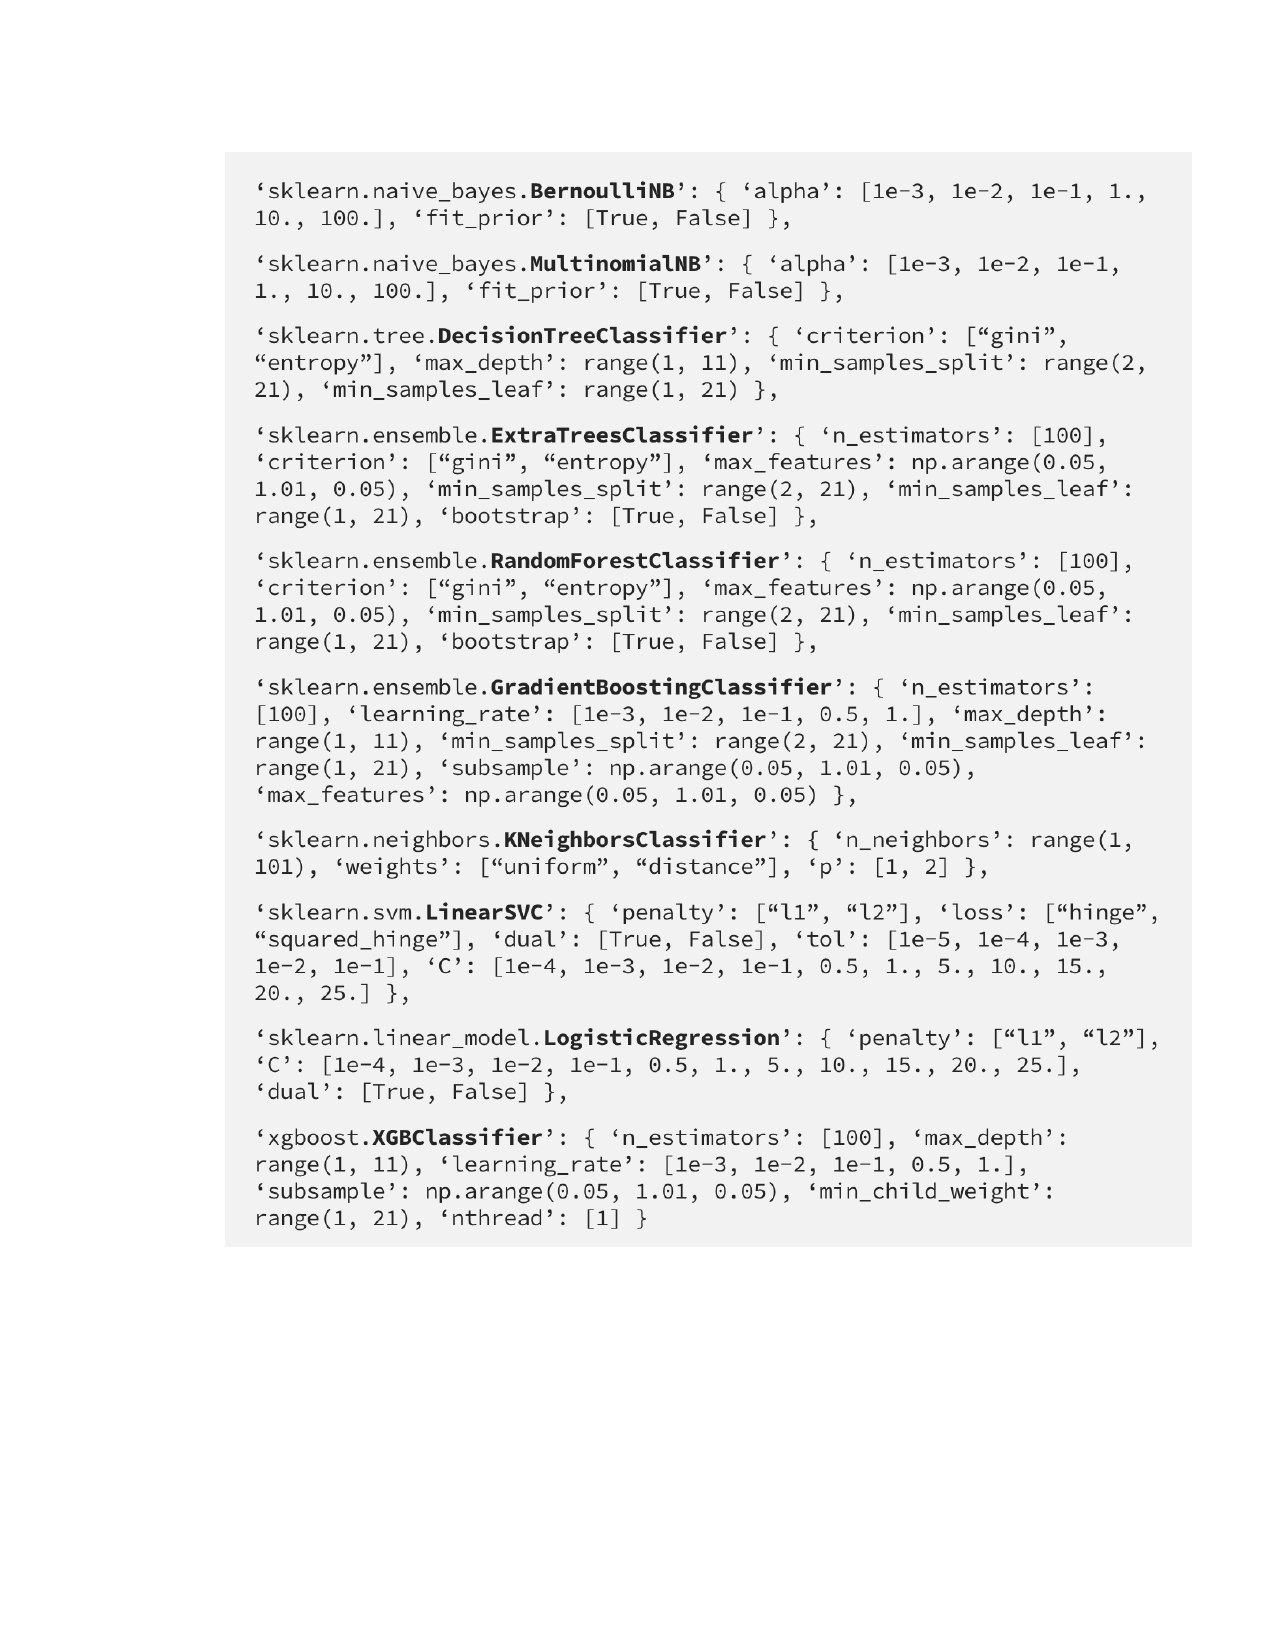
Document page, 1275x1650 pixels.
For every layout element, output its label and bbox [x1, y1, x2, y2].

picture [225, 150, 1200, 1247]
